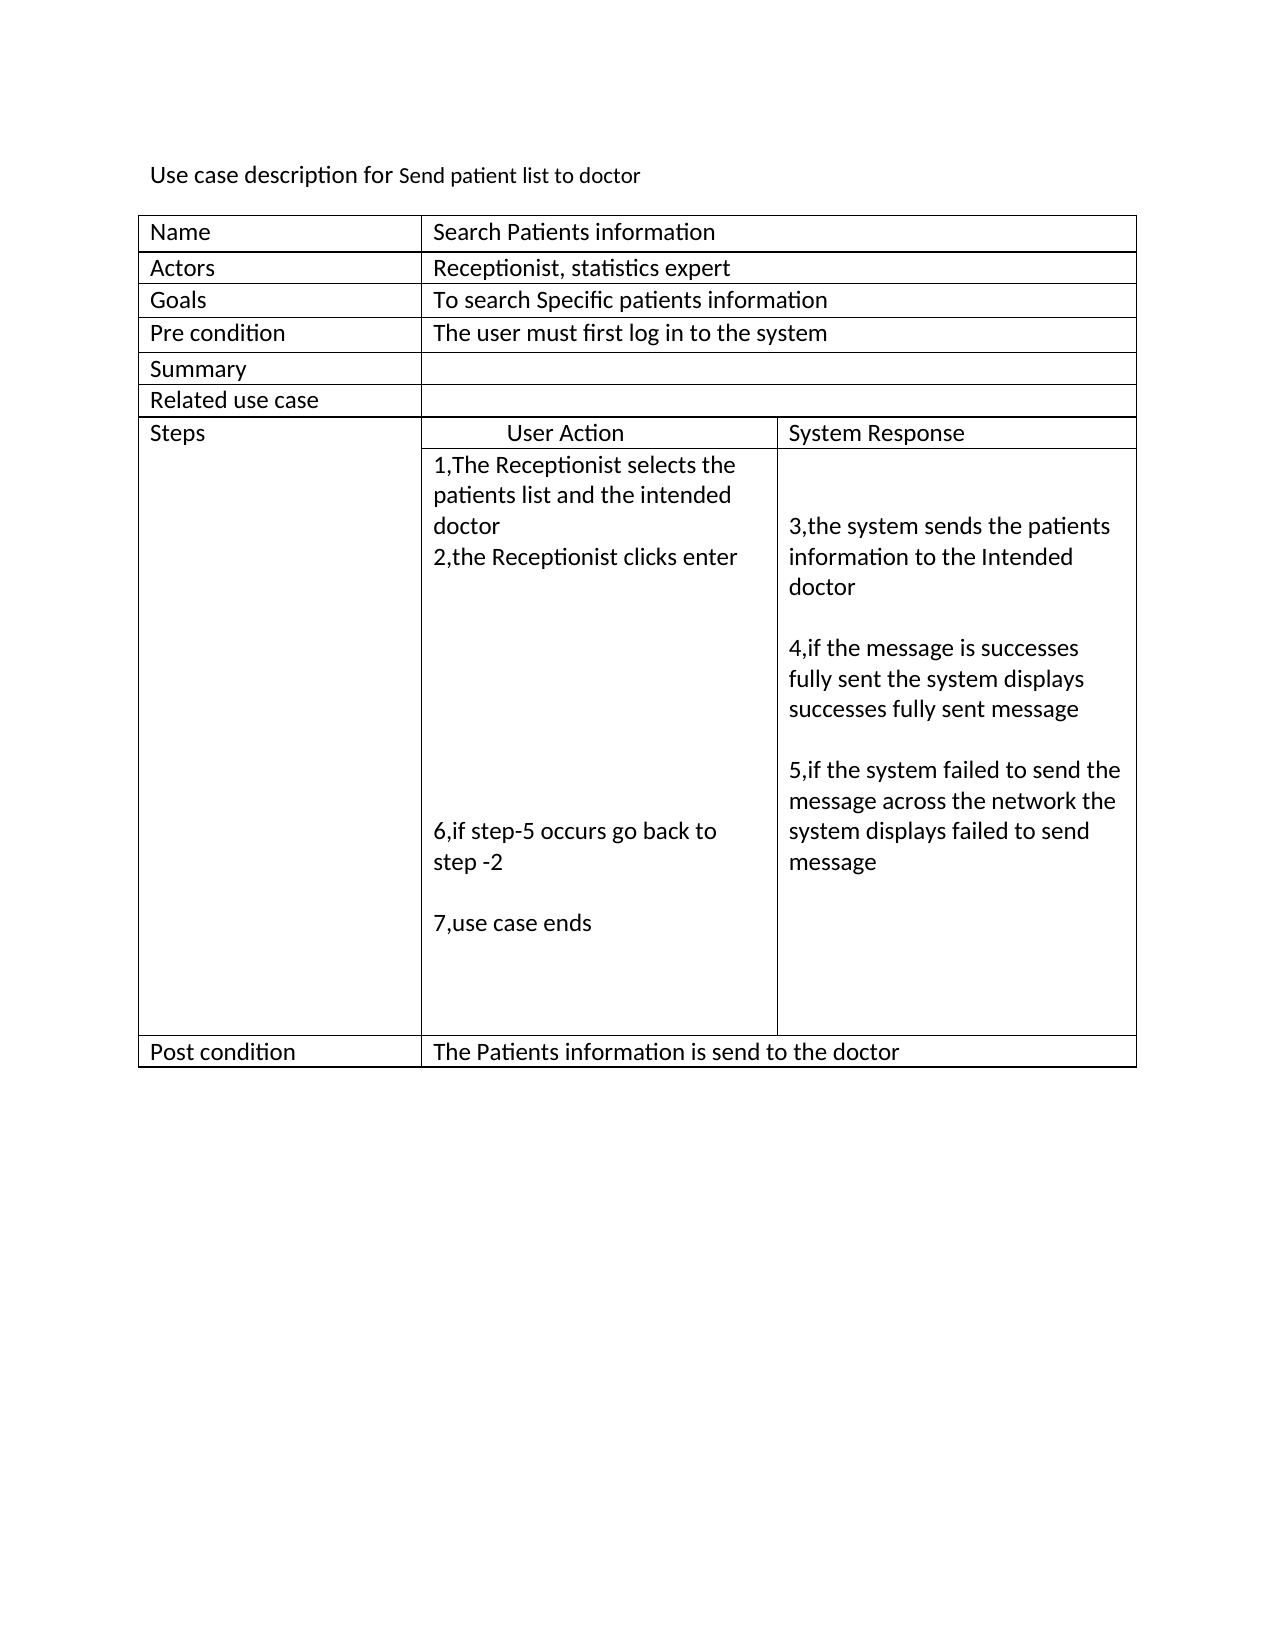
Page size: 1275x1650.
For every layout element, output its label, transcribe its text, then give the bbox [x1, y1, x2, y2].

table_cell [422, 385, 1136, 416]
table_cell [422, 353, 1136, 384]
table_cell Summary [139, 353, 421, 384]
table_cell 1,The Receptionist selects the patients list and the intended doctor 2,the Receptionist clicks enter 6,if step-5 occurs go back to step -2 7,use case ends [422, 449, 777, 1035]
table_cell To search Specific patients information [422, 284, 1136, 317]
table_cell Actors [139, 253, 421, 283]
table_cell The Patients information is send to the doctor [422, 1036, 1136, 1066]
table_cell User Action [422, 418, 777, 448]
table_cell Related use case [139, 385, 421, 416]
table_cell Pre condition [139, 318, 421, 352]
table_cell Receptionist, statistics expert [422, 253, 1136, 283]
text Use case description for Send patient list to doctor [150, 159, 1125, 189]
table_cell Post condition [139, 1036, 421, 1066]
table_cell 3,the system sends the patients information to the Intended doctor 4,if the message is successes fully sent the system displays successes fully sent message 5,if the system failed to send the message across the network the system displays failed to send message [778, 449, 1136, 1035]
table_cell The user must first log in to the system [422, 318, 1136, 352]
table_cell Steps [139, 418, 421, 1035]
table_header Search Patients information [422, 216, 1136, 251]
table_header Name [139, 216, 421, 251]
table_cell Goals [139, 284, 421, 317]
table_cell System Response [778, 418, 1136, 448]
